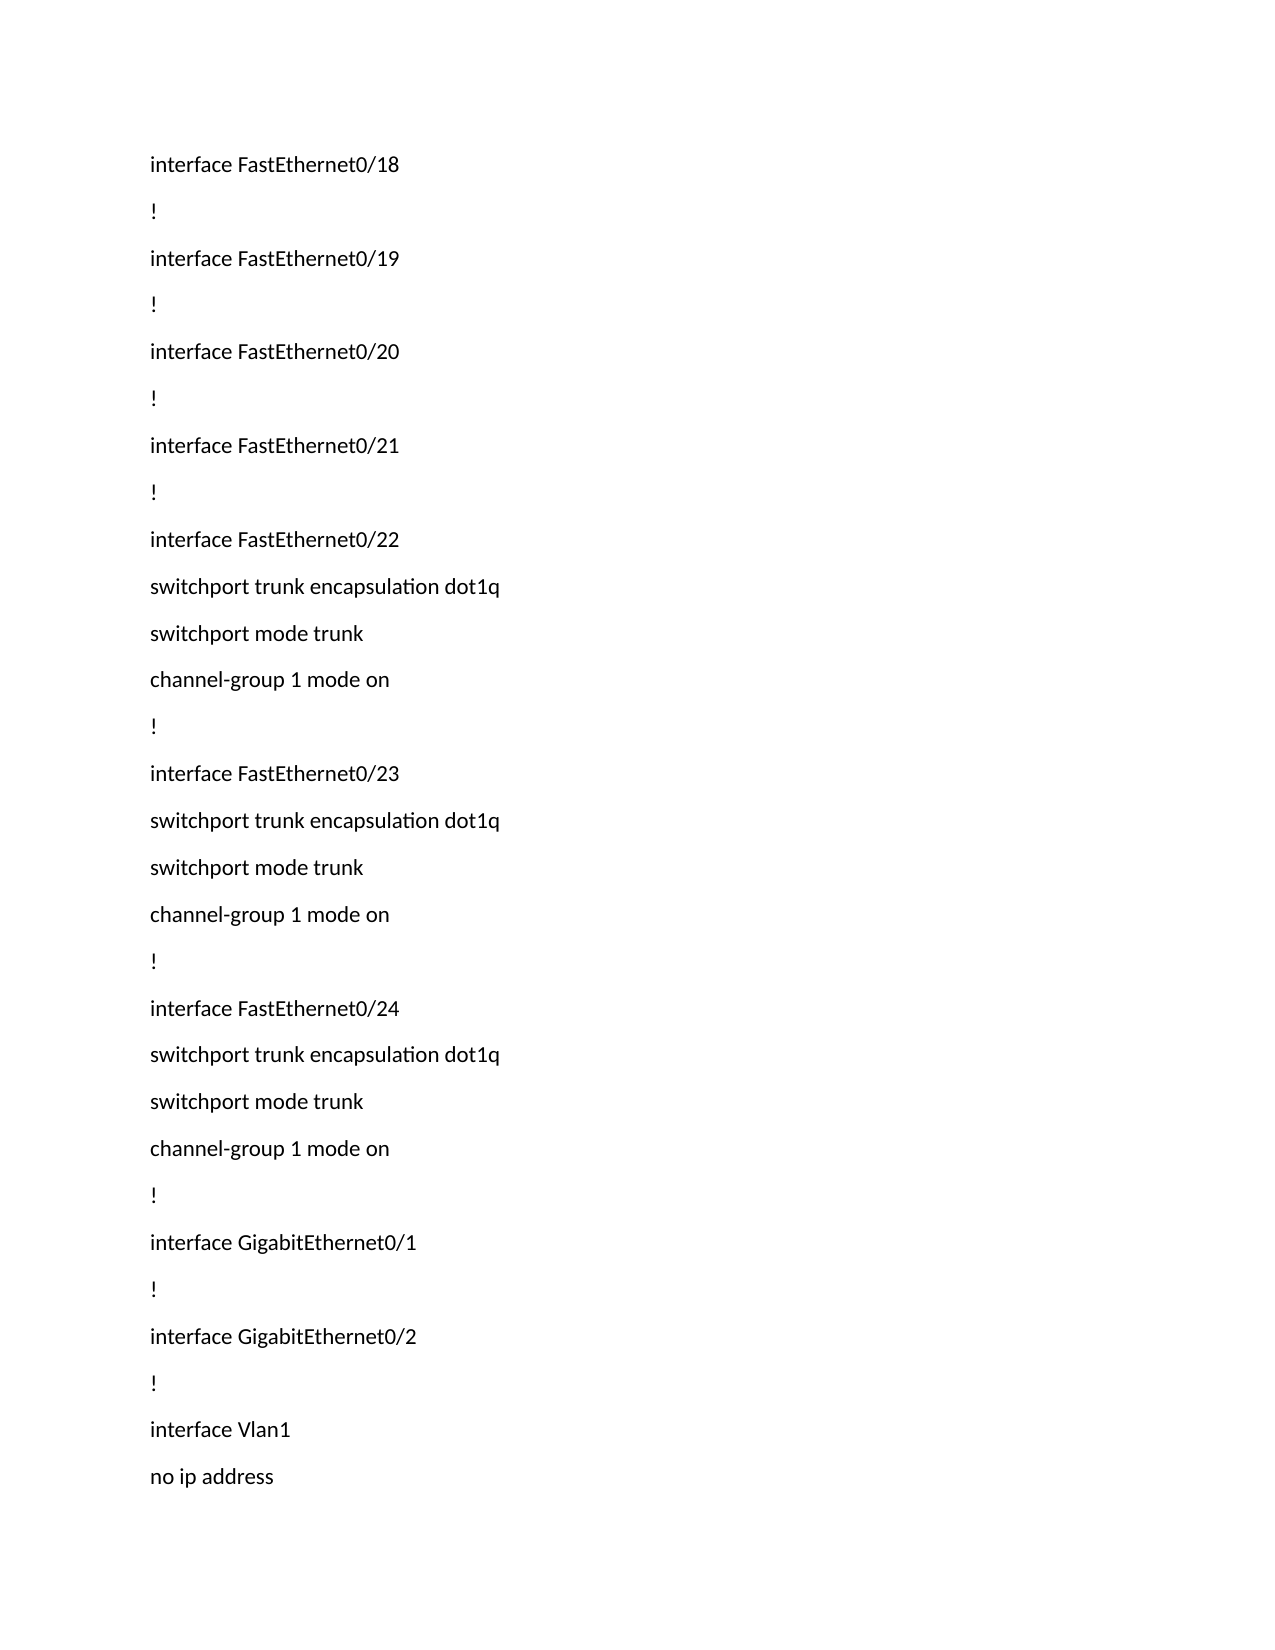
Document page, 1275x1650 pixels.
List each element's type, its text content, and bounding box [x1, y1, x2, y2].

text switchport trunk encapsulation dot1q [150, 1041, 1125, 1069]
text ! [150, 1181, 1125, 1209]
text interface FastEthernet0/22 [150, 525, 1125, 553]
text ! [150, 197, 1125, 225]
text interface FastEthernet0/23 [150, 759, 1125, 787]
text interface FastEthernet0/20 [150, 337, 1125, 366]
text switchport mode trunk [150, 853, 1125, 881]
text ! [150, 947, 1125, 975]
text ! [150, 478, 1125, 506]
text ! [150, 291, 1125, 319]
text ! [150, 1275, 1125, 1303]
text interface FastEthernet0/18 [150, 150, 1125, 178]
text ! [150, 384, 1125, 412]
text channel-group 1 mode on [150, 1134, 1125, 1162]
text interface FastEthernet0/24 [150, 994, 1125, 1022]
text interface GigabitEthernet0/1 [150, 1228, 1125, 1256]
text interface GigabitEthernet0/2 [150, 1322, 1125, 1350]
text switchport mode trunk [150, 619, 1125, 647]
text switchport trunk encapsulation dot1q [150, 572, 1125, 600]
text switchport mode trunk [150, 1087, 1125, 1116]
text channel-group 1 mode on [150, 900, 1125, 928]
text switchport trunk encapsulation dot1q [150, 806, 1125, 834]
text ! [150, 712, 1125, 741]
text interface FastEthernet0/19 [150, 244, 1125, 272]
text interface Vlan1 [150, 1416, 1125, 1444]
text ! [150, 1369, 1125, 1397]
text no ip address [150, 1462, 1125, 1491]
text interface FastEthernet0/21 [150, 431, 1125, 459]
text channel-group 1 mode on [150, 666, 1125, 694]
